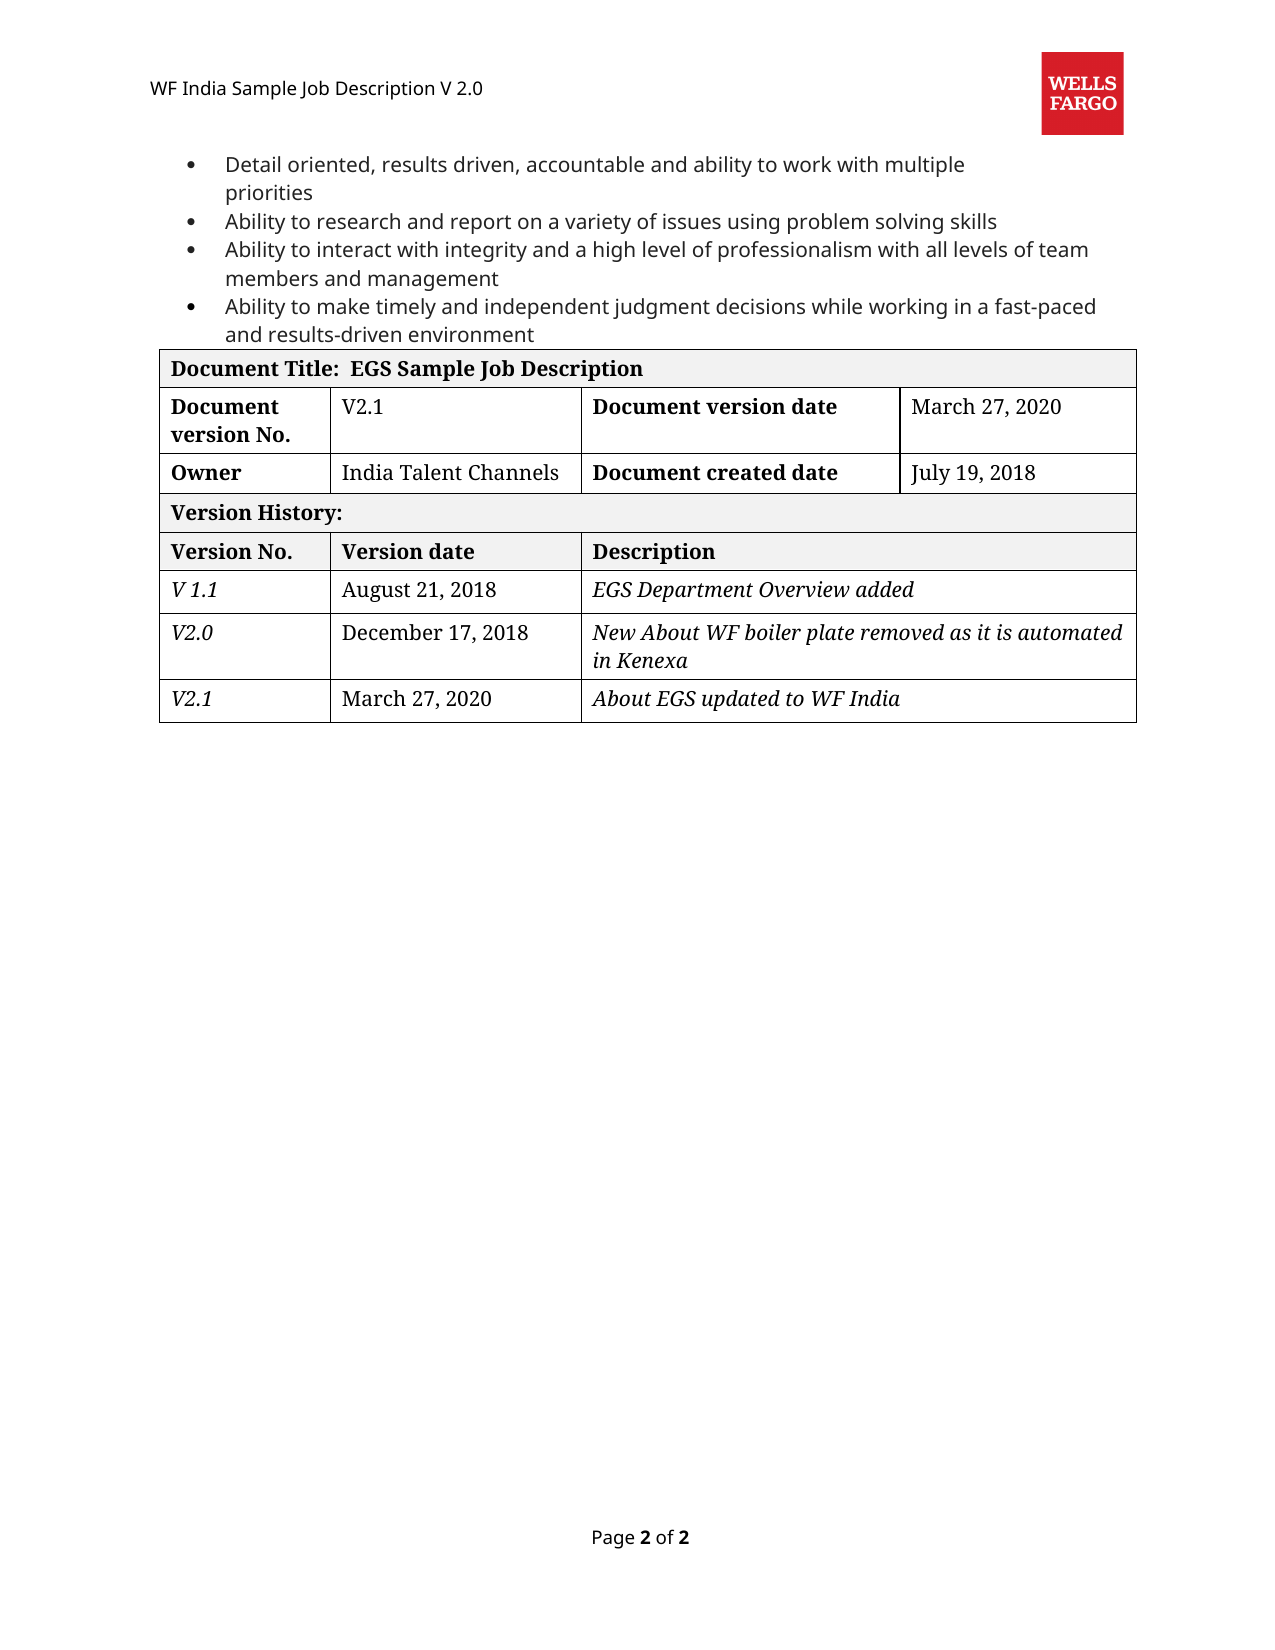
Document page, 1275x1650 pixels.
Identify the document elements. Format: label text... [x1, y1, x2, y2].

table_cell Document version date [582, 388, 899, 453]
table_cell EGS Department Overview added [582, 571, 1136, 612]
table_cell December 17, 2018 [331, 614, 581, 679]
list Ability to research and report on a variety of issues using problem solving skills [187, 207, 1125, 235]
table_cell Description [582, 533, 1136, 569]
table_cell Document version No. [160, 388, 330, 453]
list Ability to make timely and independent judgment decisions while working in a fast-paced and results-driven environment [187, 292, 1125, 349]
table_cell August 21, 2018 [331, 571, 581, 612]
table_cell India Talent Channels [331, 454, 581, 492]
table_cell March 27, 2020 [901, 388, 1136, 453]
table_cell Version date [331, 533, 581, 569]
table_cell V2.1 [331, 388, 581, 453]
table_cell March 27, 2020 [331, 680, 581, 722]
table_cell New About WF boiler plate removed as it is automated in Kenexa [582, 614, 1136, 679]
table_cell V2.0 [160, 614, 330, 679]
table_cell Owner [160, 454, 330, 492]
table_cell About EGS updated to WF India [582, 680, 1136, 722]
table_header Document Title: EGS Sample Job Description [160, 350, 1136, 387]
table_cell V 1.1 [160, 571, 330, 612]
table_cell Version No. [160, 533, 330, 569]
table_cell V2.1 [160, 680, 330, 722]
table_cell Document created date [582, 454, 899, 492]
list Detail oriented, results driven, accountable and ability to work with multiple priorities [187, 150, 1125, 207]
table_cell July 19, 2018 [901, 454, 1136, 492]
list Ability to interact with integrity and a high level of professionalism with all levels of team members and management [187, 235, 1125, 292]
table_cell Version History: [160, 494, 1136, 532]
